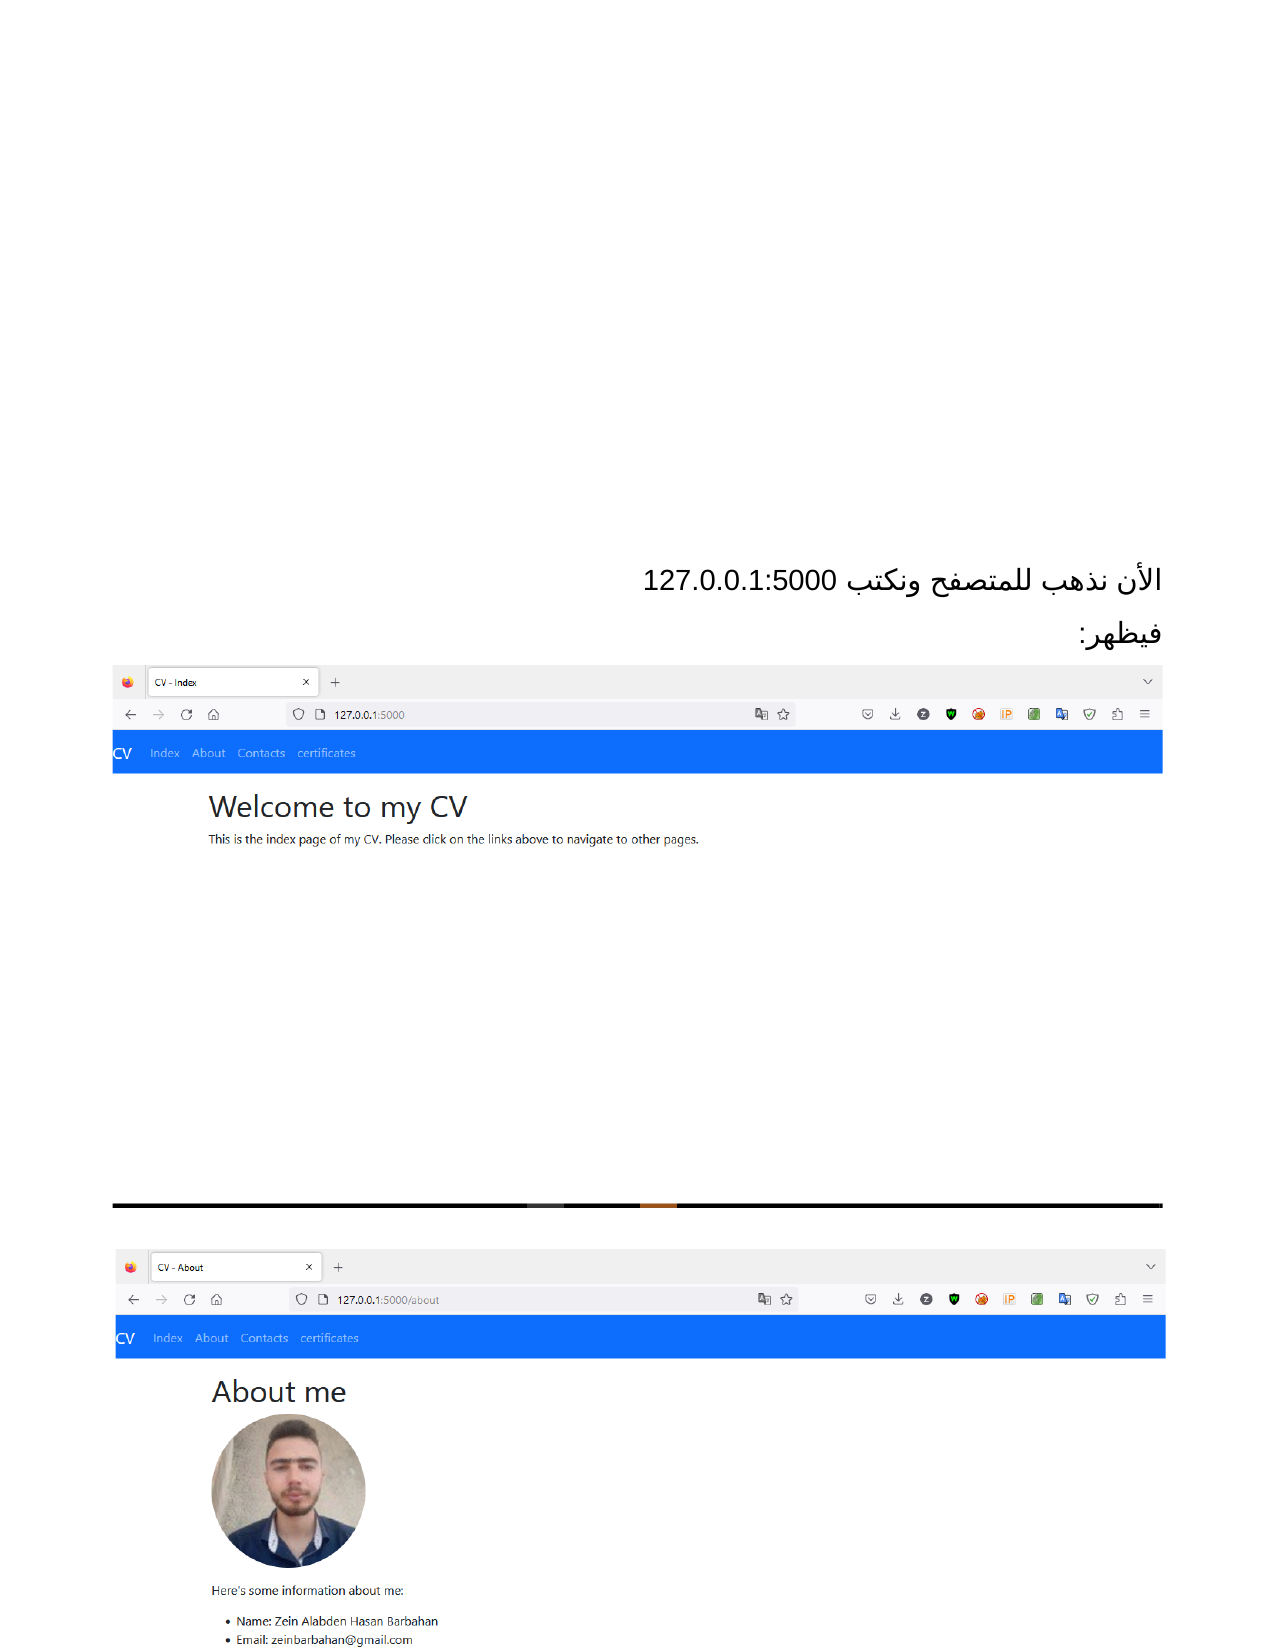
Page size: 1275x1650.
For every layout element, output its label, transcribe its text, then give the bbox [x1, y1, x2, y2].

picture [112, 665, 1163, 1208]
picture [115, 1249, 1166, 1650]
text فيظهر: [112, 616, 1162, 649]
text الأن نذهب للمتصفح ونكتب 127.0.0.1:5000 [112, 563, 1162, 596]
